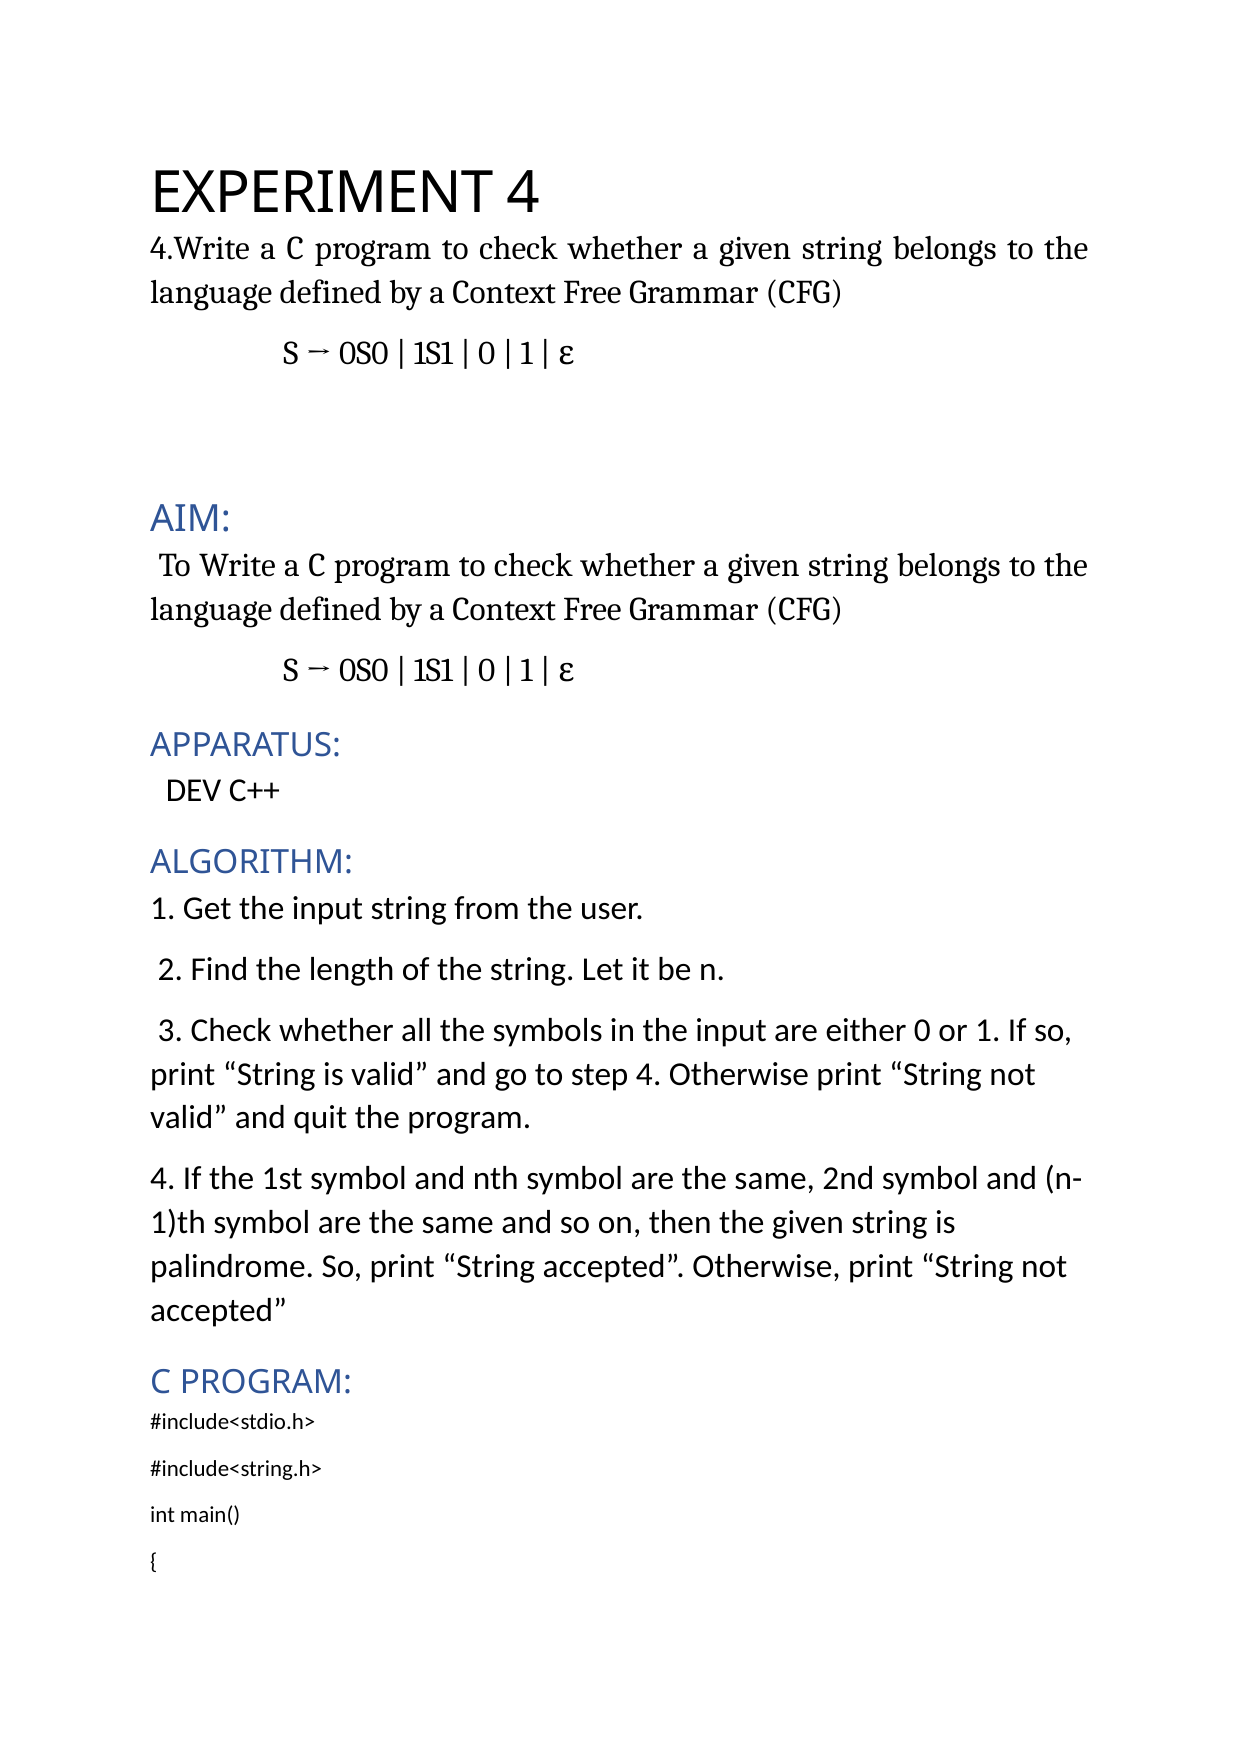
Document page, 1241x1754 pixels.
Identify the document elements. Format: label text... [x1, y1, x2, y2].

text 2. Find the length of the string. Let it be n. [150, 948, 1090, 989]
list S → 0S0 | 1S1 | 0 | 1 | ε [150, 334, 1090, 373]
text #include<stdio.h> [150, 1407, 1090, 1435]
text int main() [150, 1501, 1090, 1529]
subtitle AIM: [150, 491, 1090, 542]
text 3. Check whether all the symbols in the input are either 0 or 1. If so, print “String is valid” and go to step 4. Otherwise print “String not valid” and quit the program. [150, 1008, 1090, 1137]
subtitle ALGORITHM: [150, 838, 1090, 884]
subtitle APPARATUS: [150, 720, 1090, 766]
text #include<string.h> [150, 1454, 1090, 1482]
list S → 0S0 | 1S1 | 0 | 1 | ε [150, 651, 1090, 690]
text { [150, 1547, 1090, 1576]
text 4. If the 1st symbol and nth symbol are the same, 2nd symbol and (n-1)th symbol are the same and so on, then the given string is palindrome. So, print “String accepted”. Otherwise, print “String not accepted” [150, 1157, 1090, 1330]
text To Write a C program to check whether a given string belongs to the language defined by a Context Free Grammar (CFG) [150, 547, 1090, 629]
text DEV C++ [150, 769, 1090, 810]
text 1. Get the input string from the user. [150, 887, 1090, 928]
text 4.Write a C program to check whether a given string belongs to the language defined by a Context Free Grammar (CFG) [150, 229, 1090, 312]
subtitle C PROGRAM: [150, 1358, 1090, 1403]
title EXPERIMENT 4 [150, 150, 1090, 229]
